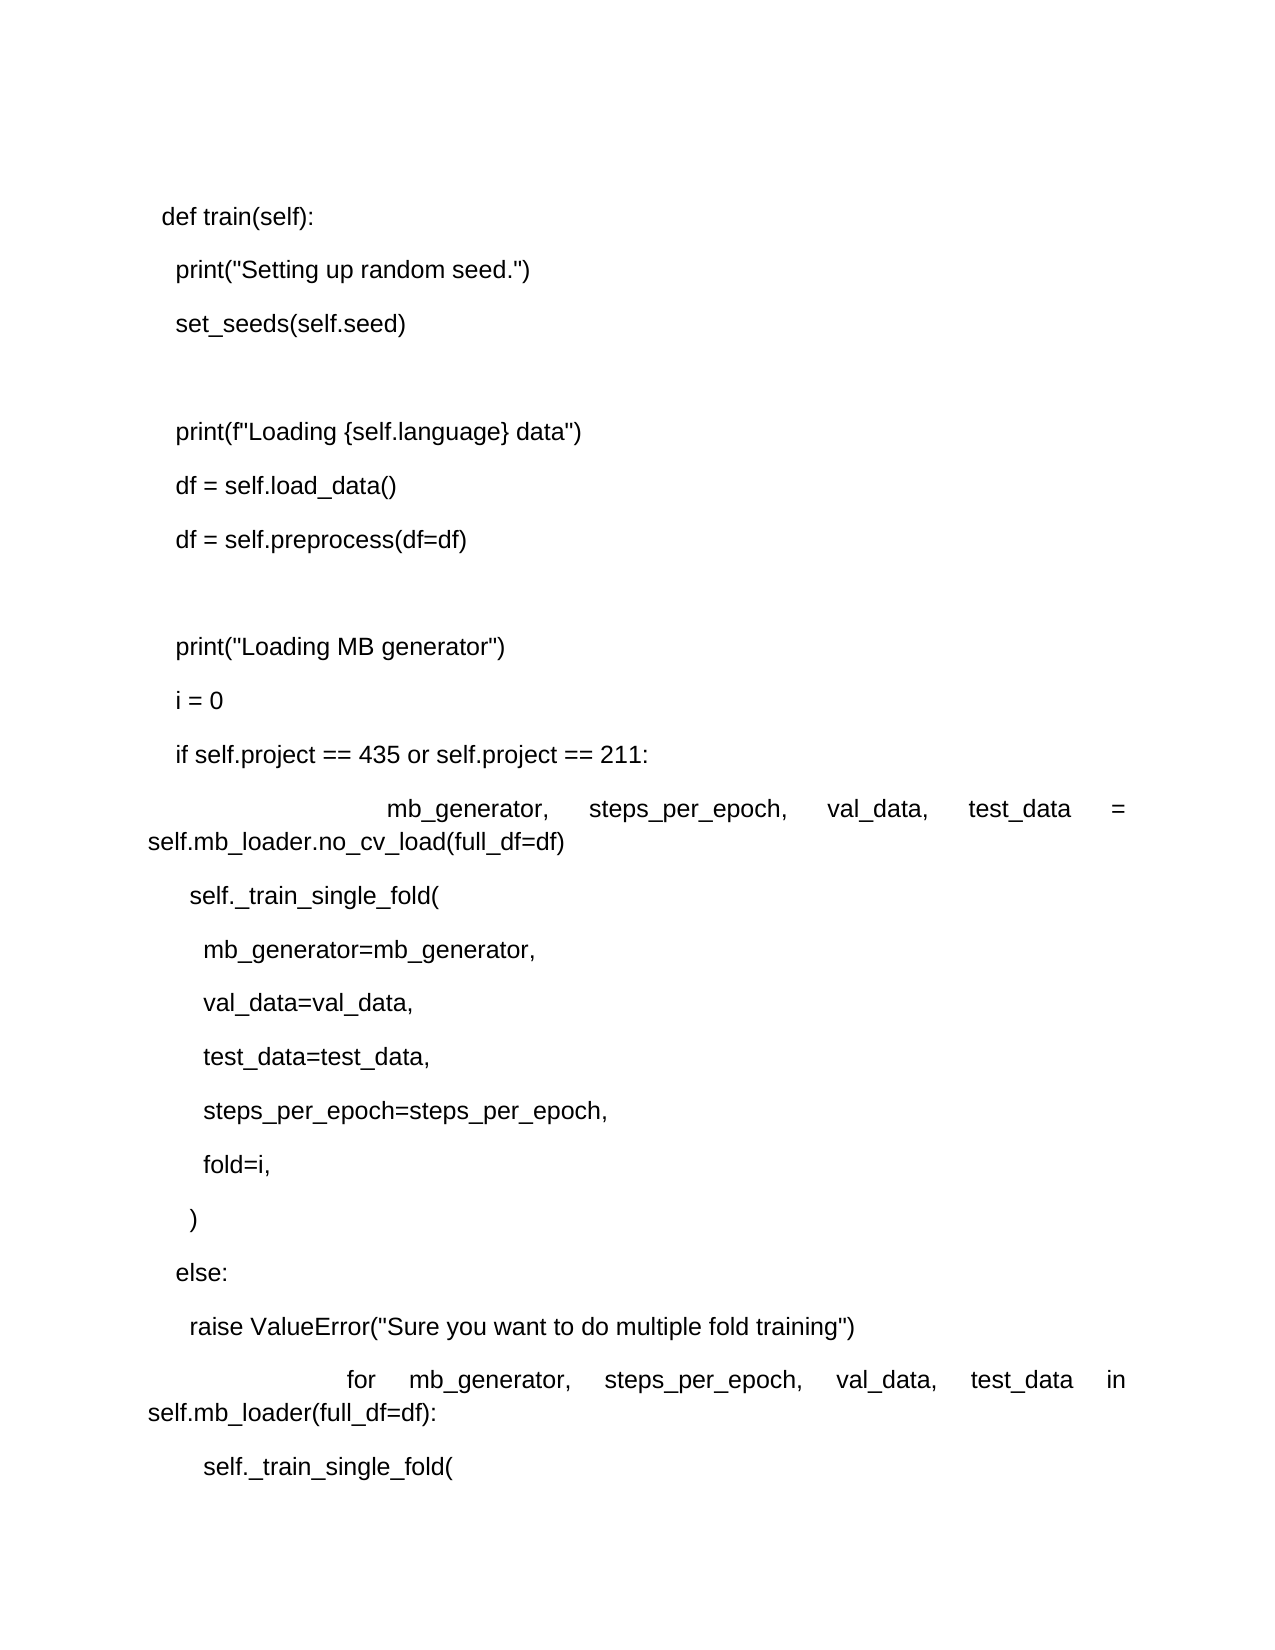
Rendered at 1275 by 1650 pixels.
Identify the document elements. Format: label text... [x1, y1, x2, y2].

text fold=i, [148, 1150, 1127, 1179]
text print("Setting up random seed.") [148, 255, 1127, 284]
text i = 0 [148, 686, 1127, 715]
text ) [148, 1204, 1127, 1233]
text def train(self): [148, 201, 1127, 230]
text self._train_single_fold( [148, 1452, 1127, 1481]
text print(f"Loading {self.language} data") [148, 417, 1127, 446]
text raise ValueError("Sure you want to do multiple fold training") [148, 1312, 1127, 1340]
text else: [148, 1258, 1127, 1286]
text test_data=test_data, [148, 1042, 1127, 1071]
text mb_generator, steps_per_epoch, val_data, test_data = self.mb_loader.no_cv_load(full_df=df) [148, 794, 1127, 856]
text mb_generator=mb_generator, [148, 934, 1127, 963]
text if self.project == 435 or self.project == 211: [148, 740, 1127, 769]
text val_data=val_data, [148, 988, 1127, 1017]
text for mb_generator, steps_per_epoch, val_data, test_data in self.mb_loader(full_df=df): [148, 1365, 1127, 1427]
text print("Loading MB generator") [148, 632, 1127, 661]
text steps_per_epoch=steps_per_epoch, [148, 1096, 1127, 1125]
text df = self.load_data() [148, 471, 1127, 499]
text self._train_single_fold( [148, 881, 1127, 909]
text set_seeds(self.seed) [148, 309, 1127, 338]
text df = self.preprocess(df=df) [148, 524, 1127, 553]
